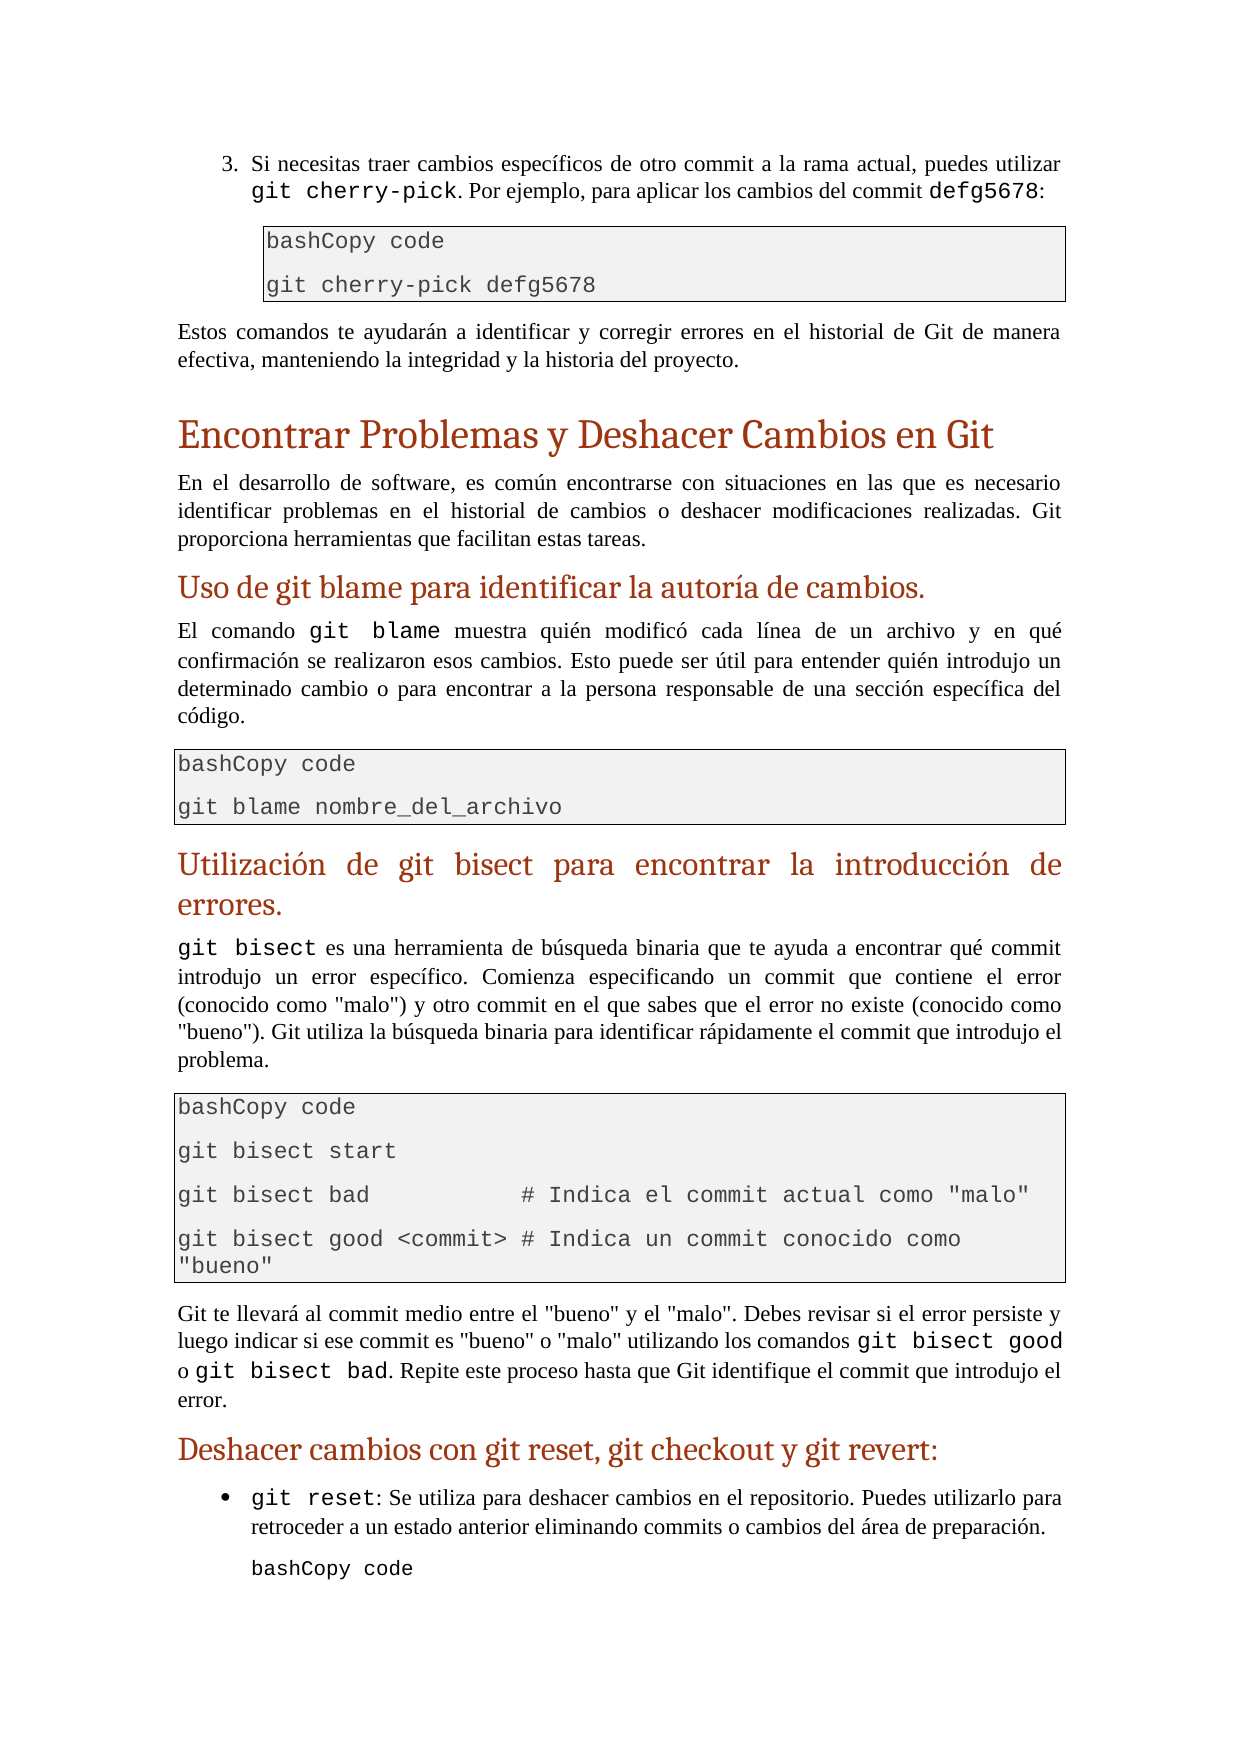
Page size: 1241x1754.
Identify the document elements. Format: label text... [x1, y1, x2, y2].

text bashCopy code [175, 1094, 1065, 1122]
text bashCopy code [250, 1556, 1065, 1583]
text git blame nombre_del_archivo [175, 793, 1065, 824]
text El comando git blame muestra quién modificó cada línea de un archivo y en qué confirmación se realizaron esos cambios. Esto puede ser útil para entender quién introdujo un determinado cambio o para encontrar a la persona responsable de una sección específica del código. [176, 615, 1065, 731]
list git reset: Se utiliza para deshacer cambios en el repositorio. Puedes utilizarlo para retroceder a un estado anterior eliminando commits o cambios del área de preparación. [220, 1482, 1065, 1541]
text bashCopy code [175, 750, 1065, 778]
text git bisect start [175, 1136, 1065, 1166]
subtitle Encontrar Problemas y Deshacer Cambios en Git [176, 408, 1065, 459]
text bashCopy code [264, 227, 1065, 255]
subtitle Deshacer cambios con git reset, git checkout y git revert: [176, 1428, 1065, 1471]
text En el desarrollo de software, es común encontrarse con situaciones en las que es necesario identificar problemas en el historial de cambios o deshacer modificaciones realizadas. Git proporciona herramientas que facilitan estas tareas. [176, 467, 1065, 551]
text git bisect es una herramienta de búsqueda binaria que te ayuda a encontrar qué commit introdujo un error específico. Comienza especificando un commit que contiene el error (conocido como "malo") y otro commit en el que sabes que el error no existe (conocido como "bueno"). Git utiliza la búsqueda binaria para identificar rápidamente el commit que introdujo el problema. [176, 931, 1065, 1074]
list Si necesitas traer cambios específicos de otro commit a la rama actual, puedes utilizar git cherry-pick. Por ejemplo, para aplicar los cambios del commit defg5678: [220, 149, 1065, 208]
text git cherry-pick defg5678 [264, 270, 1065, 301]
text git bisect bad # Indica el commit actual como "malo" [175, 1180, 1065, 1209]
subtitle Uso de git blame para identificar la autoría de cambios. [176, 567, 1065, 607]
text Git te llevará al commit medio entre el "bueno" y el "malo". Debes revisar si el error persiste y luego indicar si ese commit es "bueno" o "malo" utilizando los comandos git bisect good o git bisect bad. Repite este proceso hasta que Git identifique el commit que introdujo el error. [176, 1298, 1065, 1412]
text Estos comandos te ayudarán a identificar y corregir errores en el historial de Git de manera efectiva, manteniendo la integridad y la historia del proyecto. [176, 317, 1065, 372]
subtitle Utilización de git bisect para encontrar la introducción de errores. [176, 844, 1065, 923]
text git bisect good <commit> # Indica un commit conocido como "bueno" [175, 1224, 1065, 1282]
